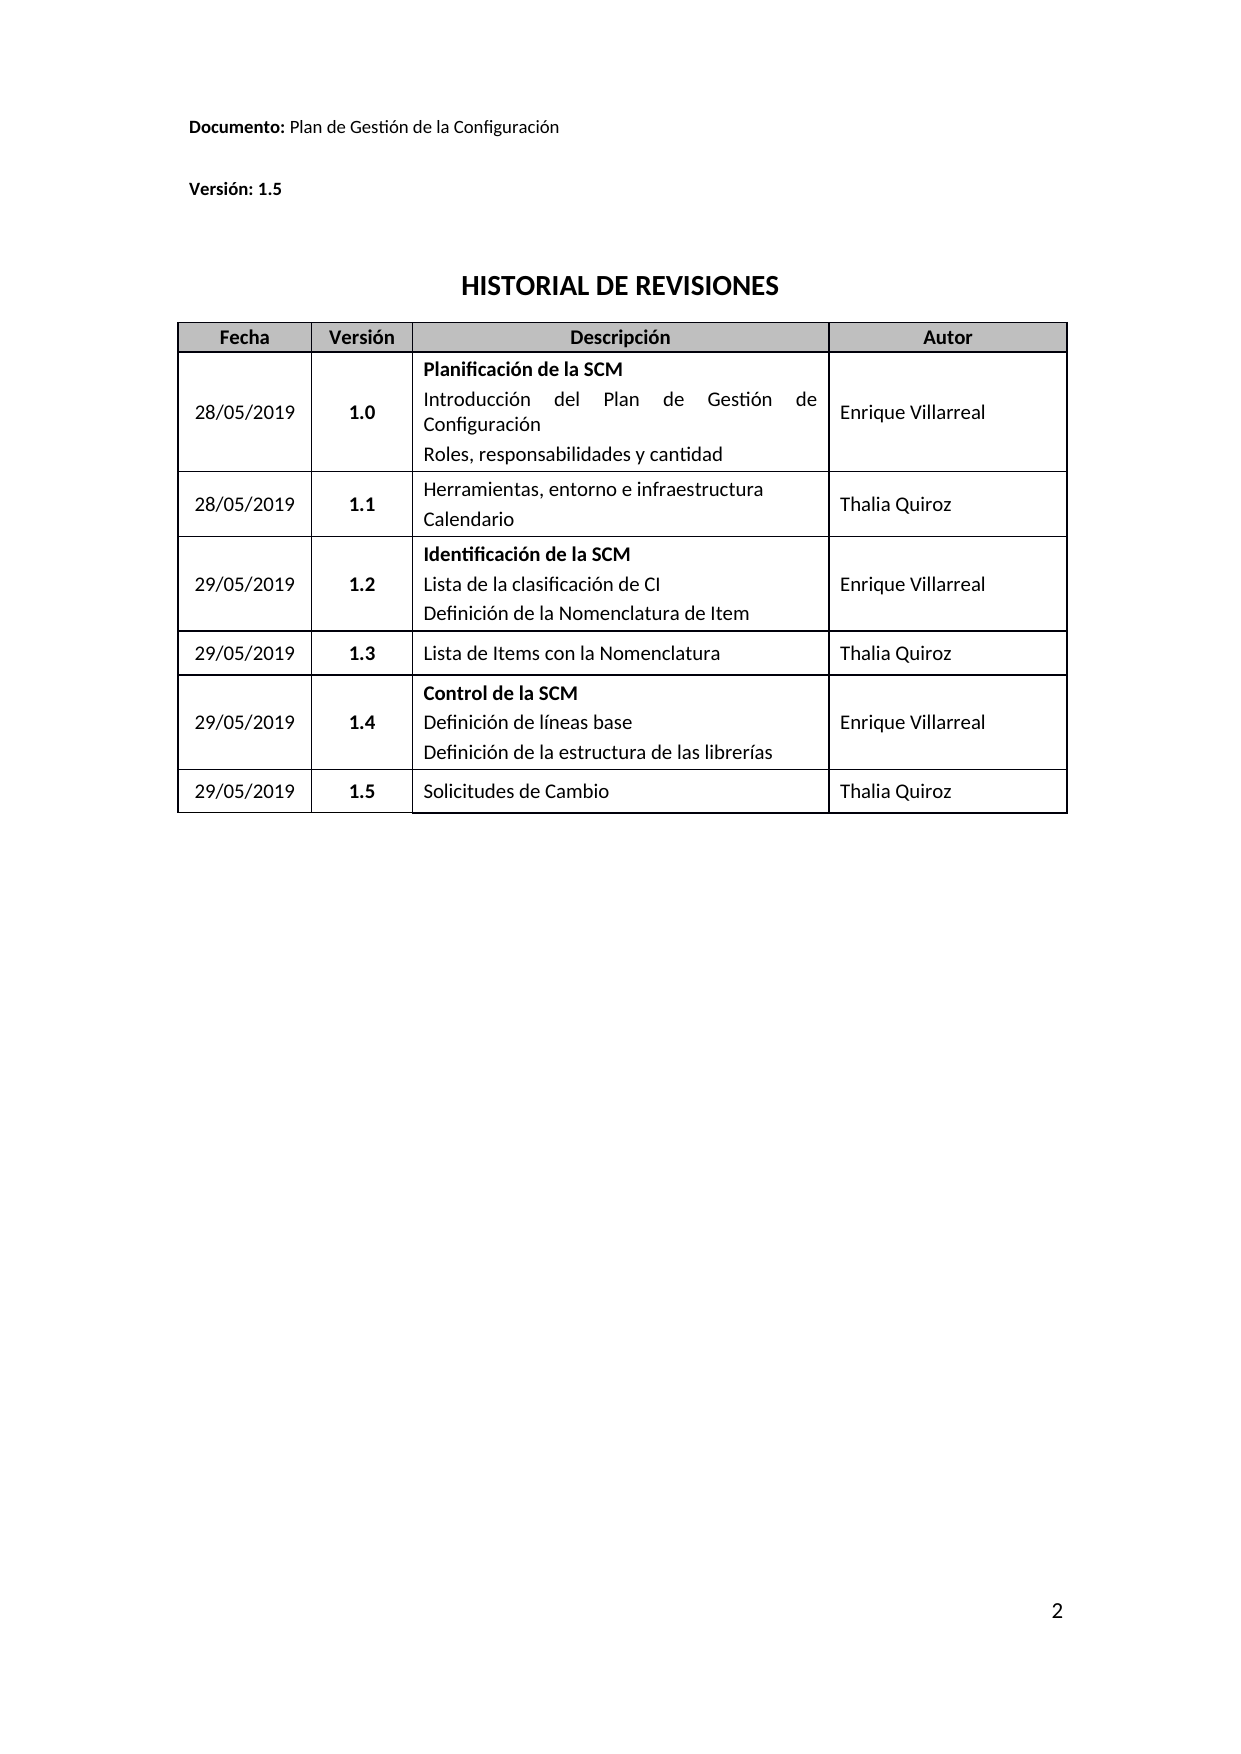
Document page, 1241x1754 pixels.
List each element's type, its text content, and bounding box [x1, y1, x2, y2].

table_header Fecha [179, 323, 311, 351]
table_cell Enrique Villarreal [830, 676, 1066, 768]
table_header Descripción [413, 323, 828, 351]
table_cell Identificación de la SCM Lista de la clasificación de CI Definición de la Nomenclatura de Item [413, 537, 828, 630]
table_cell Solicitudes de Cambio [413, 770, 828, 812]
table_cell Herramientas, entorno e infraestructura Calendario [413, 472, 828, 536]
table_cell Thalia Quiroz [830, 632, 1066, 674]
table_cell 29/05/2019 [179, 632, 311, 674]
text HISTORIAL DE REVISIONES [177, 267, 1063, 302]
table_cell 1.3 [312, 632, 412, 674]
table_cell Enrique Villarreal [830, 537, 1066, 630]
table_cell Thalia Quiroz [830, 770, 1066, 812]
table_cell Lista de Items con la Nomenclatura [413, 632, 828, 674]
table_cell 29/05/2019 [179, 770, 311, 812]
table_cell 28/05/2019 [179, 353, 311, 471]
table_cell 29/05/2019 [179, 676, 311, 768]
table_cell 1.1 [312, 472, 412, 536]
table_cell 1.0 [312, 353, 412, 471]
table_cell Enrique Villarreal [830, 353, 1066, 471]
table_cell 1.5 [312, 770, 412, 812]
table_cell Thalia Quiroz [830, 472, 1066, 536]
table_cell Control de la SCM Definición de líneas base Definición de la estructura de las librerías [413, 676, 828, 768]
table_header Autor [830, 323, 1066, 351]
table_cell 28/05/2019 [179, 472, 311, 536]
table_cell Planificación de la SCM Introducción del Plan de Gestión de Configuración Roles, responsabilidades y cantidad [413, 353, 828, 471]
table_header Versión [312, 323, 412, 351]
table_cell 29/05/2019 [179, 537, 311, 630]
table_cell 1.4 [312, 676, 412, 768]
table_cell 1.2 [312, 537, 412, 630]
